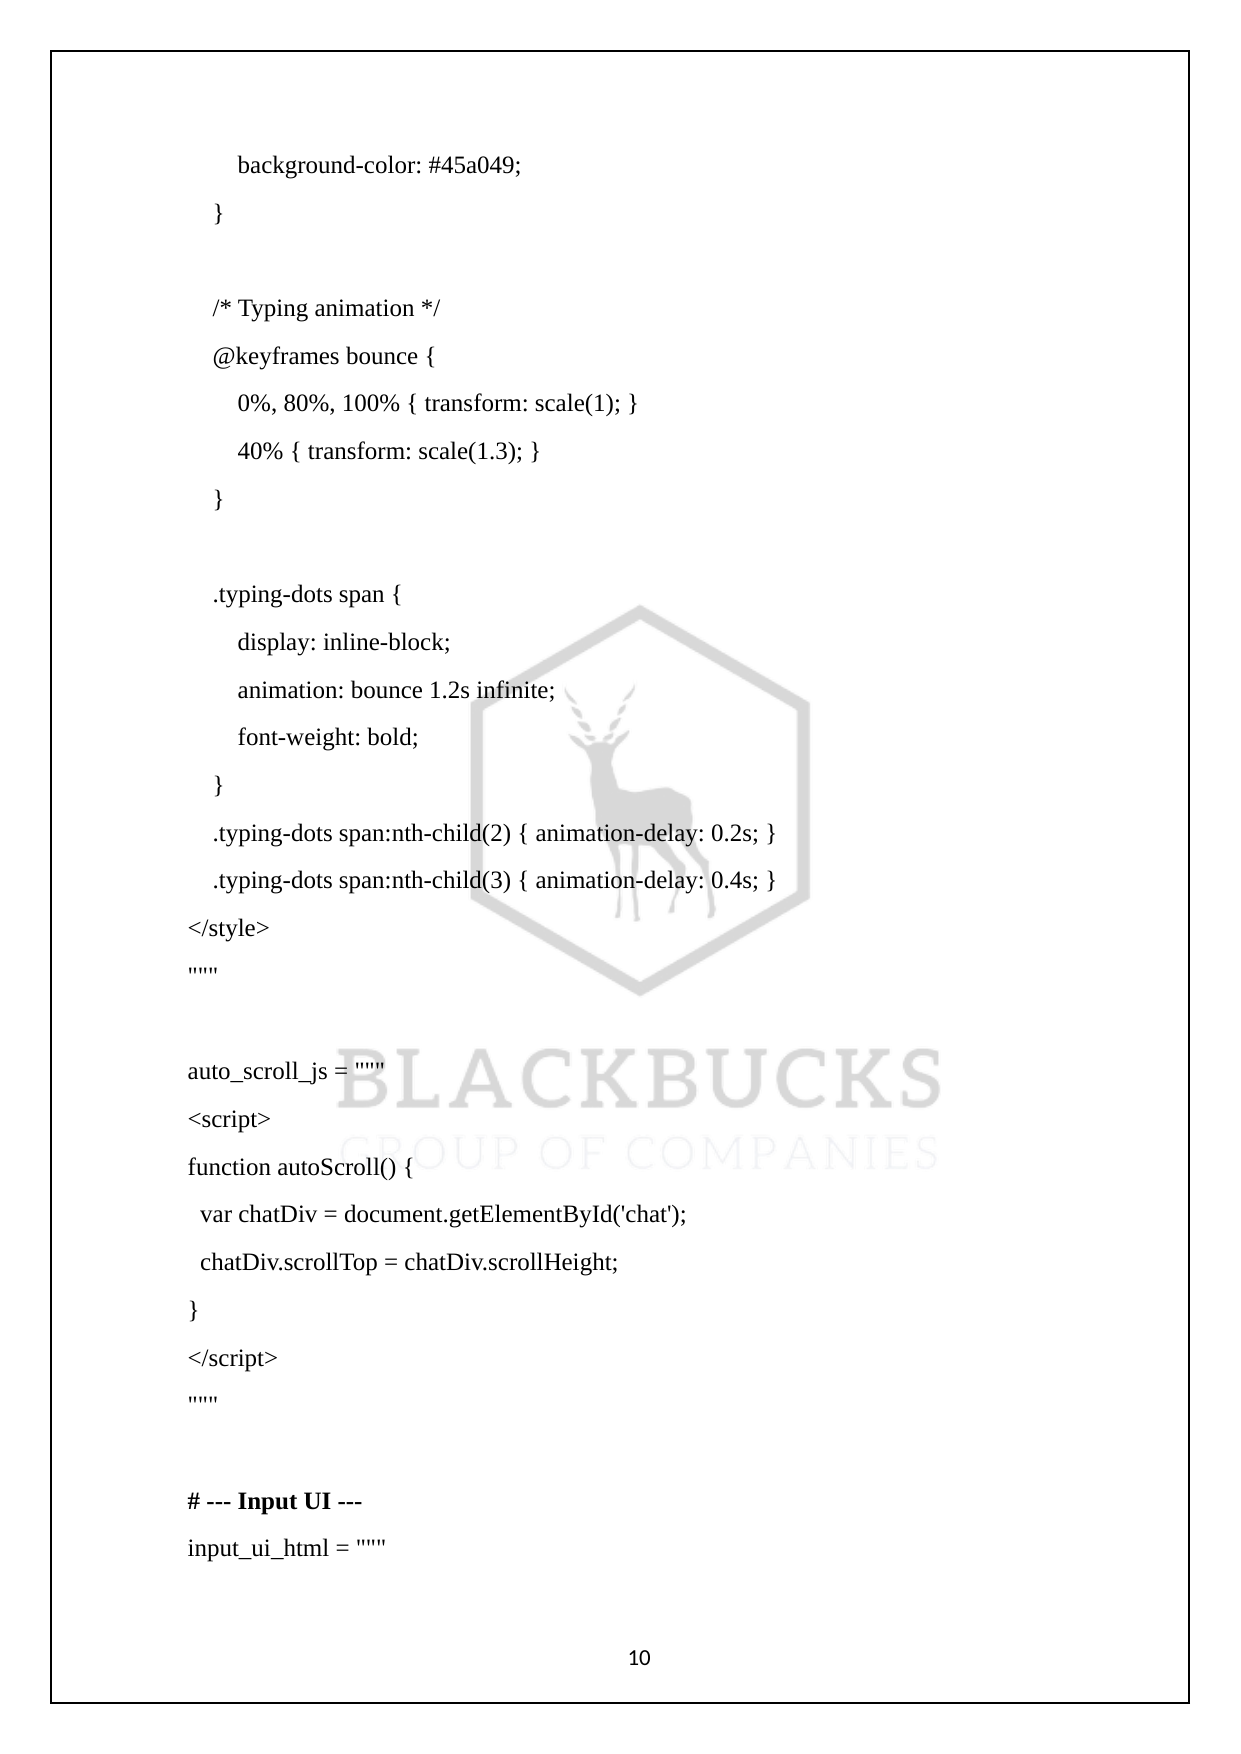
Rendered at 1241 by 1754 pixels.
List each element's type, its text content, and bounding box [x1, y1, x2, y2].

text display: inline-block; [187, 627, 1090, 656]
text auto_scroll_js = """ [187, 1056, 1090, 1085]
text function autoScroll() { [187, 1152, 1090, 1181]
text } [187, 770, 1090, 799]
text background-color: #45a049; [187, 150, 1090, 179]
text </style> [187, 913, 1090, 942]
text var chatDiv = document.getElementById('chat'); [187, 1199, 1090, 1228]
text @keyframes bounce { [187, 341, 1090, 369]
text <script> [187, 1104, 1090, 1133]
text chatDiv.scrollTop = chatDiv.scrollHeight; [187, 1247, 1090, 1276]
text /* Typing animation */ [187, 293, 1090, 322]
text 0%, 80%, 100% { transform: scale(1); } [187, 388, 1090, 417]
text """ [187, 961, 1090, 990]
text 40% { transform: scale(1.3); } [187, 436, 1090, 465]
text } [187, 484, 1090, 513]
text font-weight: bold; [187, 722, 1090, 751]
text } [187, 198, 1090, 226]
text animation: bounce 1.2s infinite; [187, 675, 1090, 703]
text } [187, 1295, 1090, 1324]
text # --- Input UI --- [187, 1486, 1090, 1514]
text </script> [187, 1343, 1090, 1371]
text .typing-dots span { [187, 579, 1090, 608]
text .typing-dots span:nth-child(2) { animation-delay: 0.2s; } [187, 818, 1090, 847]
text .typing-dots span:nth-child(3) { animation-delay: 0.4s; } [187, 866, 1090, 894]
text """ [187, 1390, 1090, 1419]
text input_ui_html = """ [187, 1533, 1090, 1562]
